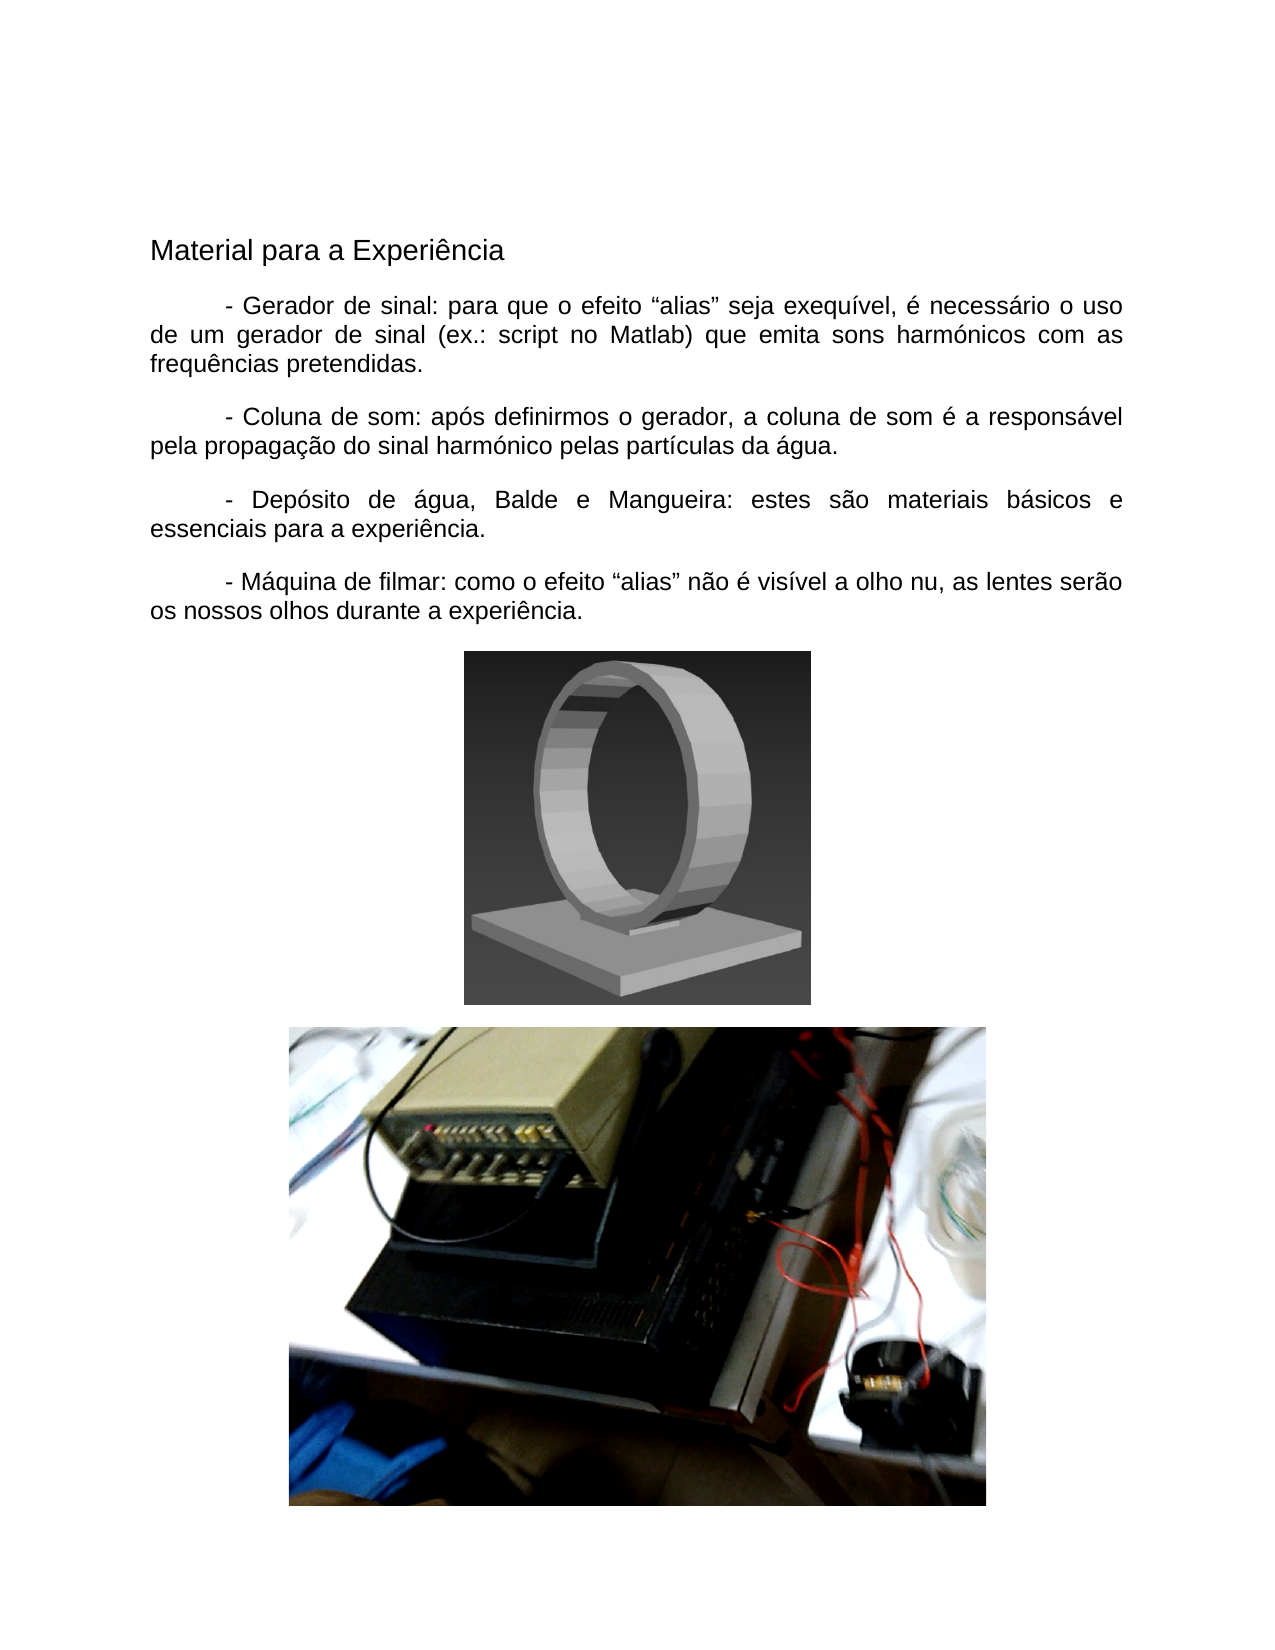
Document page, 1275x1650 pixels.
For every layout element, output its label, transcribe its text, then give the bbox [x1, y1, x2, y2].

text - Depósito de água, Balde e Mangueira: estes são materiais básicos e essenciais para a experiência. [150, 485, 1125, 542]
picture [464, 651, 811, 1005]
text - Coluna de som: após definirmos o gerador, a coluna de som é a responsável pela propagação do sinal harmónico pelas partículas da água. [150, 402, 1125, 460]
text Material para a Experiência [150, 232, 1125, 266]
text - Máquina de filmar: como o efeito “alias” não é visível a olho nu, as lentes serão os nossos olhos durante a experiência. [150, 567, 1125, 625]
text - Gerador de sinal: para que o efeito “alias” seja exequível, é necessário o uso de um gerador de sinal (ex.: script no Matlab) que emita sons harmónicos com as frequências pretendidas. [150, 291, 1125, 377]
picture [288, 1027, 987, 1506]
